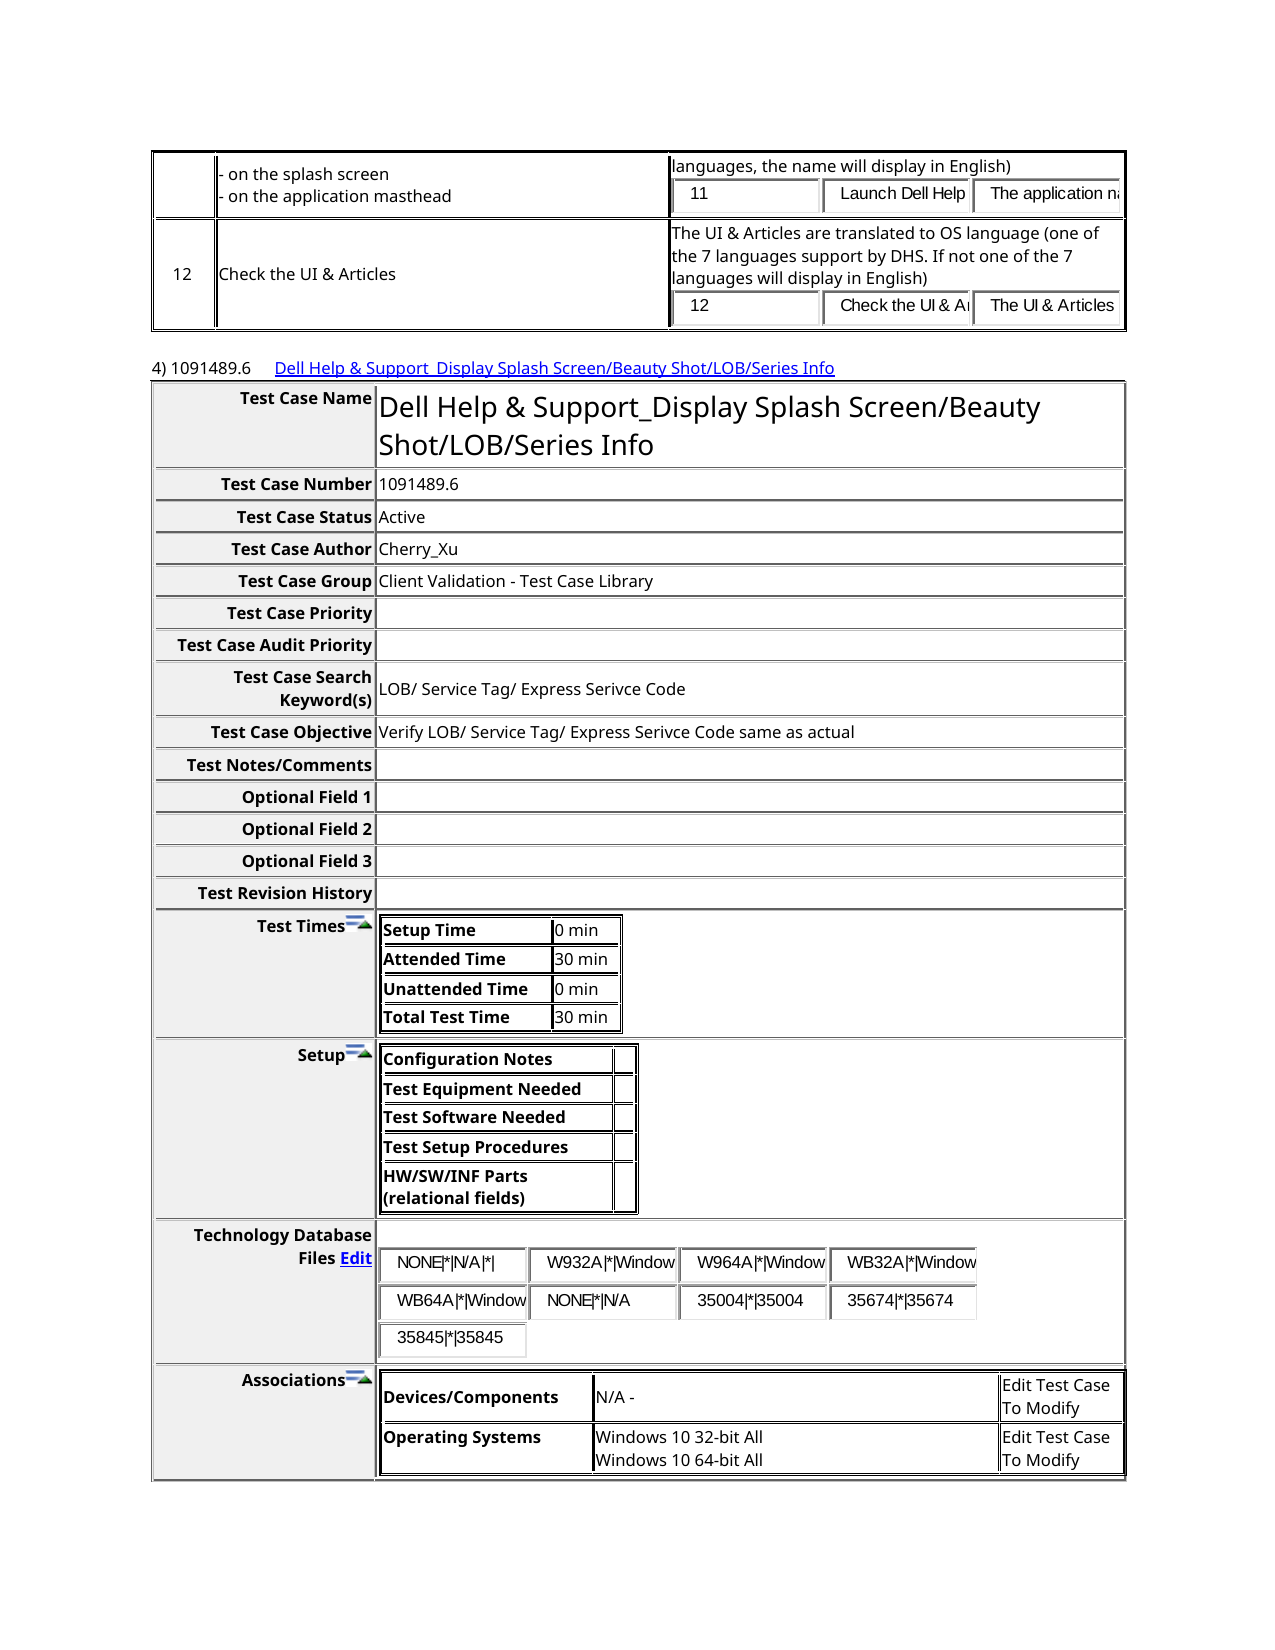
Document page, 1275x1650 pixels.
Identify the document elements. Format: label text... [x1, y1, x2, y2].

table_cell Test Case Search Keyword(s) [152, 660, 375, 715]
table_cell Test Case Number [152, 467, 375, 499]
table_cell Test Case Group [154, 563, 374, 595]
table_cell [375, 1363, 1126, 1479]
table_cell [375, 628, 1126, 660]
table_cell Technology Database Files Edit [152, 1218, 375, 1363]
table_cell Test Case Author [154, 531, 374, 563]
table_cell Setup [152, 1037, 375, 1218]
table_cell Test Case Audit Priority [152, 628, 375, 660]
table_cell Client Validation - Test Case Library [377, 563, 1125, 595]
table_cell 1091489.6 [375, 467, 1126, 499]
picture [345, 914, 373, 932]
table_header Dell Help & Support_Display Splash Screen/Beauty Shot/LOB/Series Info [273, 355, 893, 380]
table_cell Check the UI & Articles [216, 220, 669, 329]
table_cell LOB/ Service Tag/ Express Serivce Code [375, 660, 1126, 715]
table_cell Test Case Objective [152, 715, 375, 747]
table_cell Verify LOB/ Service Tag/ Express Serivce Code same as actual [375, 715, 1126, 747]
table_cell Optional Field 3 [154, 844, 374, 876]
table_cell Test Revision History [152, 876, 375, 908]
table_header Dell Help & Support_Display Splash Screen/Beauty Shot/LOB/Series Info [375, 384, 1124, 467]
table_cell Test Notes/Comments [152, 747, 375, 779]
table_cell Test Times [152, 908, 374, 1037]
table_cell Test Case Status [154, 499, 374, 531]
table_cell [375, 1218, 1126, 1363]
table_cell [669, 153, 1124, 217]
table_cell The UI & Articles are translated to OS language (one of the 7 languages support by DHS. If not one of the 7 languages will display in English) [669, 217, 1126, 329]
table_cell [377, 779, 1125, 811]
table_cell 12 [152, 217, 216, 329]
table_header Test Case Name [152, 382, 375, 467]
table_cell [377, 908, 1126, 1037]
table_cell [377, 811, 1125, 843]
table_cell Test Case Priority [154, 595, 374, 628]
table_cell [216, 152, 669, 217]
picture [345, 1369, 373, 1387]
table_cell [375, 876, 1126, 908]
table_cell Optional Field 1 [154, 779, 374, 811]
table_cell Active [377, 499, 1124, 531]
table_cell 11 [154, 152, 216, 217]
table_cell Associations [152, 1363, 375, 1479]
table_header 4) 1091489.6 [150, 355, 273, 380]
table_cell [375, 1037, 1126, 1218]
table_cell [377, 595, 1125, 628]
table_cell Cherry_Xu [377, 531, 1124, 563]
table_cell Optional Field 2 [154, 811, 374, 843]
picture [345, 1043, 373, 1061]
table_cell [377, 844, 1125, 876]
table_cell [375, 747, 1126, 779]
